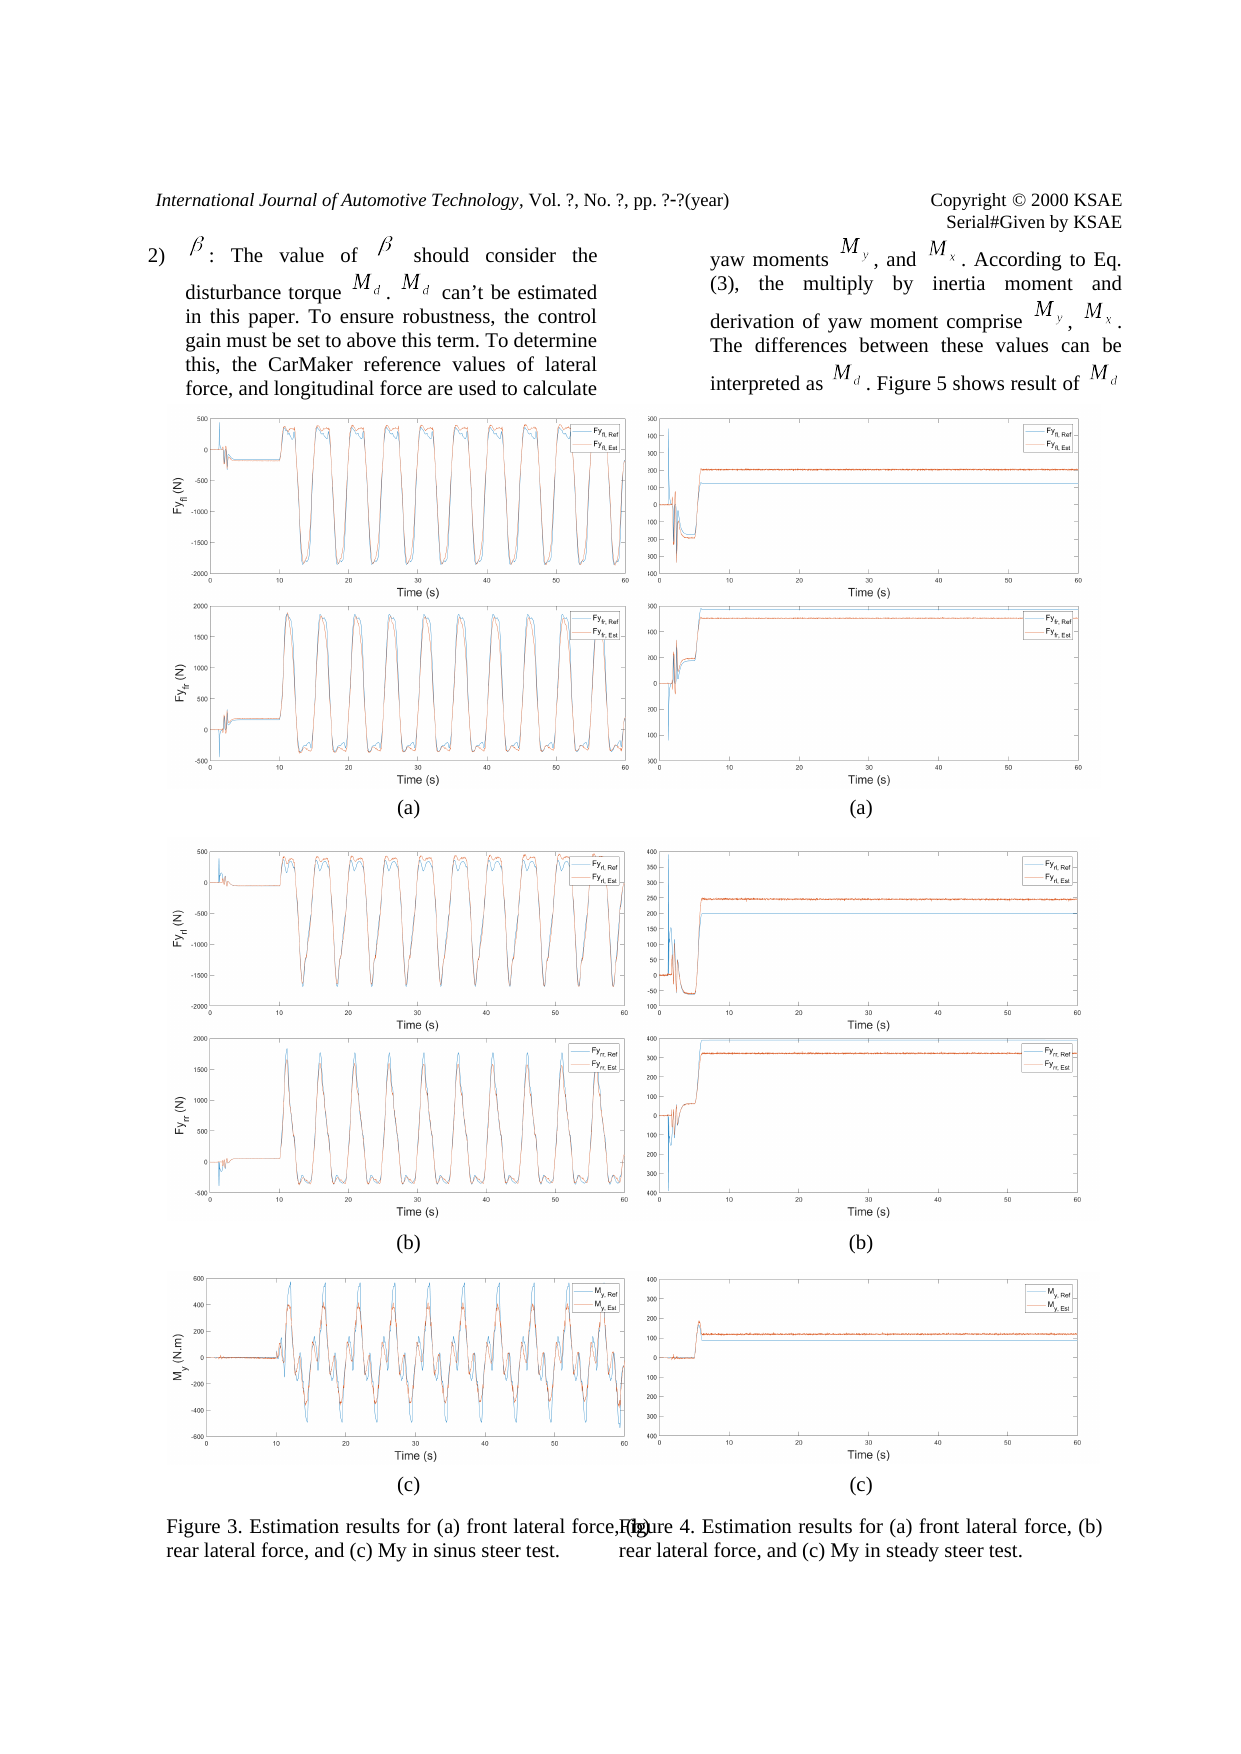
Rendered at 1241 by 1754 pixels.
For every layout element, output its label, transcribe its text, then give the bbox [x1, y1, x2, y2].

picture [167, 837, 1100, 1221]
picture [167, 1271, 1100, 1465]
picture [167, 404, 1101, 789]
list : The value of should consider the disturbance torque . can’t be estimated in this paper. To ensure robustness, the control gain must be set to above this term. To determine this, the CarMaker reference values of lateral force, and longitudinal force are used to calculate yaw moments , and . According to Eq. (3), the multiply by inertia moment and derivation of yaw moment comprise , . The differences between these values can be interpreted as . Figure 5 shows result of on the racing track, where does not exceed 100Nm. Thus, Β is set to 100 [148, 232, 597, 400]
list : The value of should consider the disturbance torque . can’t be estimated in this paper. To ensure robustness, the control gain must be set to above this term. To determine this, the CarMaker reference values of lateral force, and longitudinal force are used to calculate yaw moments , and . According to Eq. (3), the multiply by inertia moment and derivation of yaw moment comprise , . The differences between these values can be interpreted as . Figure 5 shows result of on the racing track, where does not exceed 100Nm. Thus, Β is set to 100 [672, 232, 1122, 394]
